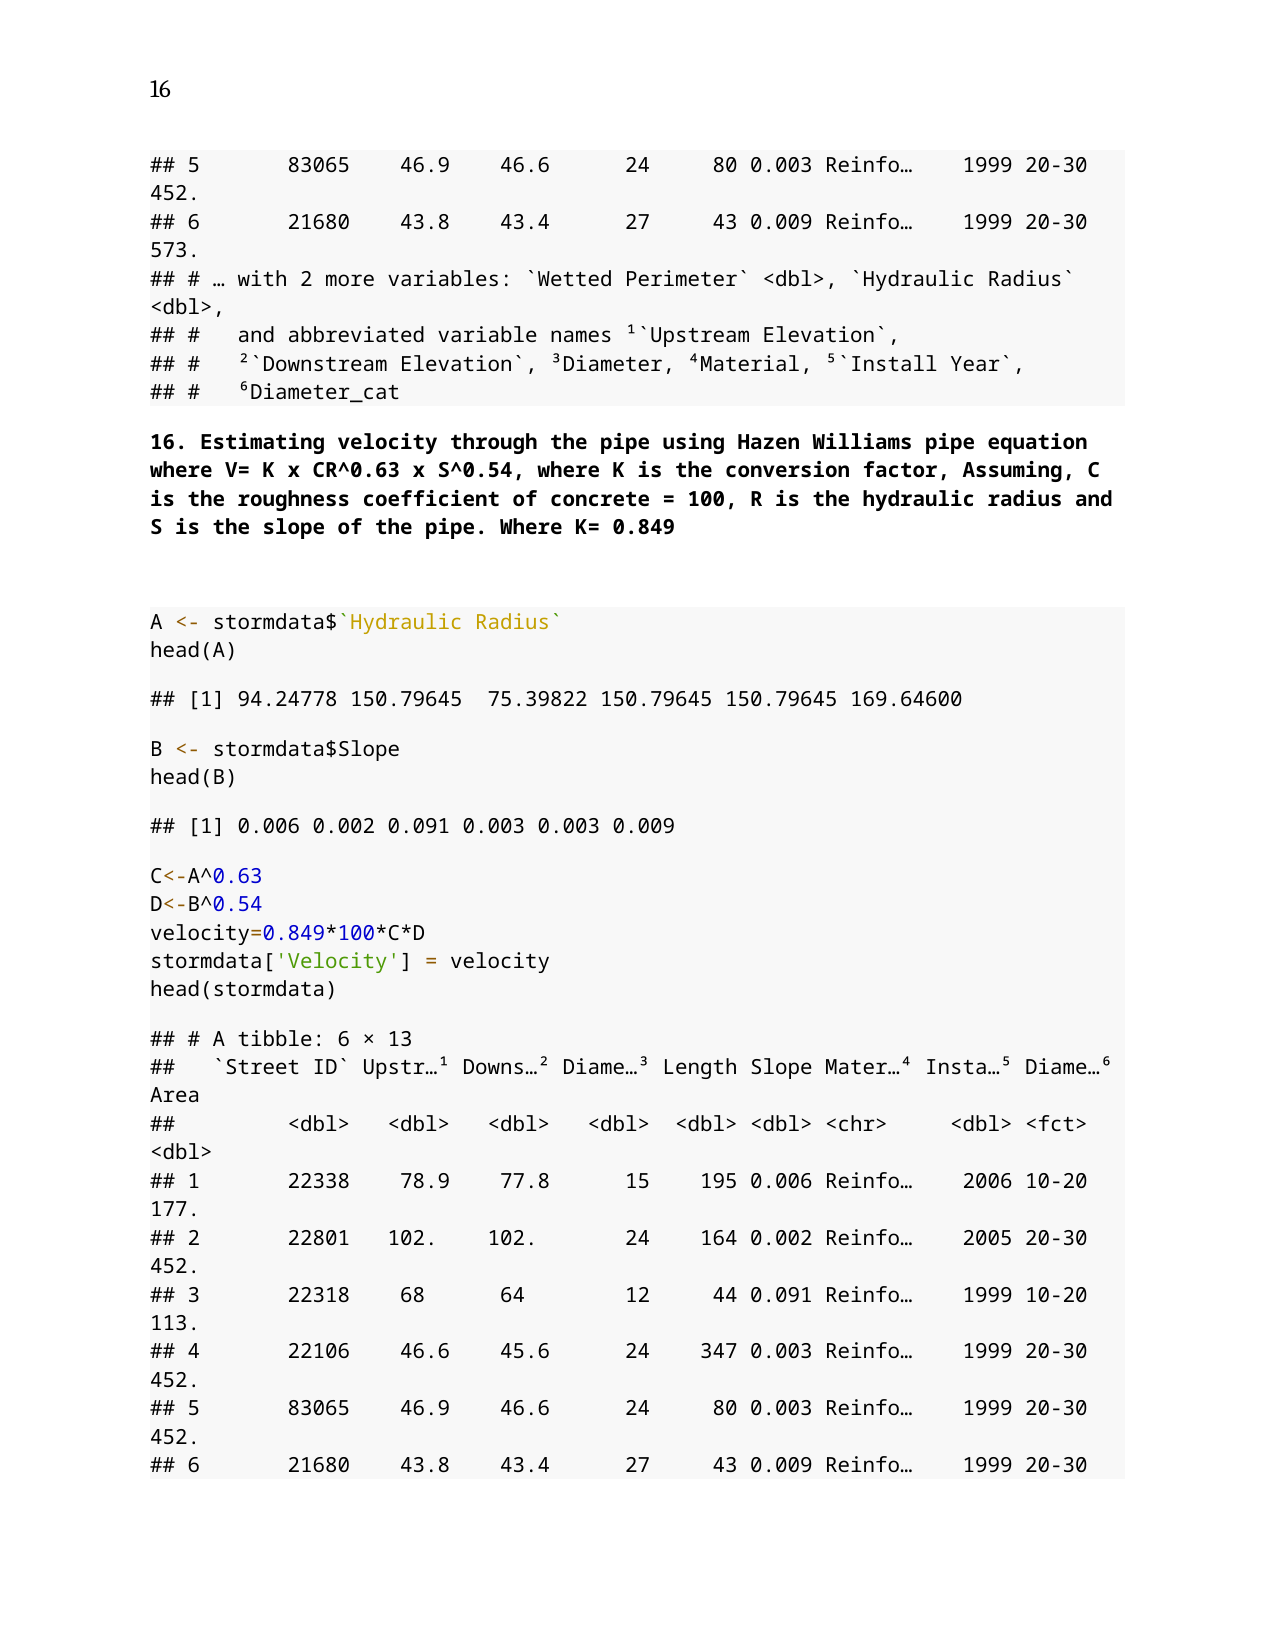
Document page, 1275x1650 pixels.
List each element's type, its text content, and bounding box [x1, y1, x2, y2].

text C<-A^0.63 D<-B^0.54 velocity=0.849*100*C*D stormdata['Velocity'] = velocity head(stormdata) [150, 861, 1125, 1003]
text B <- stormdata$Slope head(B) [237, 734, 1125, 791]
text ## [1] 94.24778 150.79645 75.39822 150.79645 150.79645 169.64600 [150, 684, 1125, 713]
text ## [1] 0.006 0.002 0.091 0.003 0.003 0.009 [150, 811, 1125, 840]
text A <- stormdata$`Hydraulic Radius` head(A) [237, 607, 1125, 664]
subtitle 16. Estimating velocity through the pipe using Hazen Williams pipe equation where V= K x CR^0.63 x S^0.54, where K is the conversion factor, Assuming, C is the roughness coefficient of concrete = 100, R is the hydraulic radius and S is the slope of the pipe. Where K= 0.849 [150, 427, 1125, 541]
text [150, 1024, 1125, 1479]
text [150, 150, 1125, 406]
